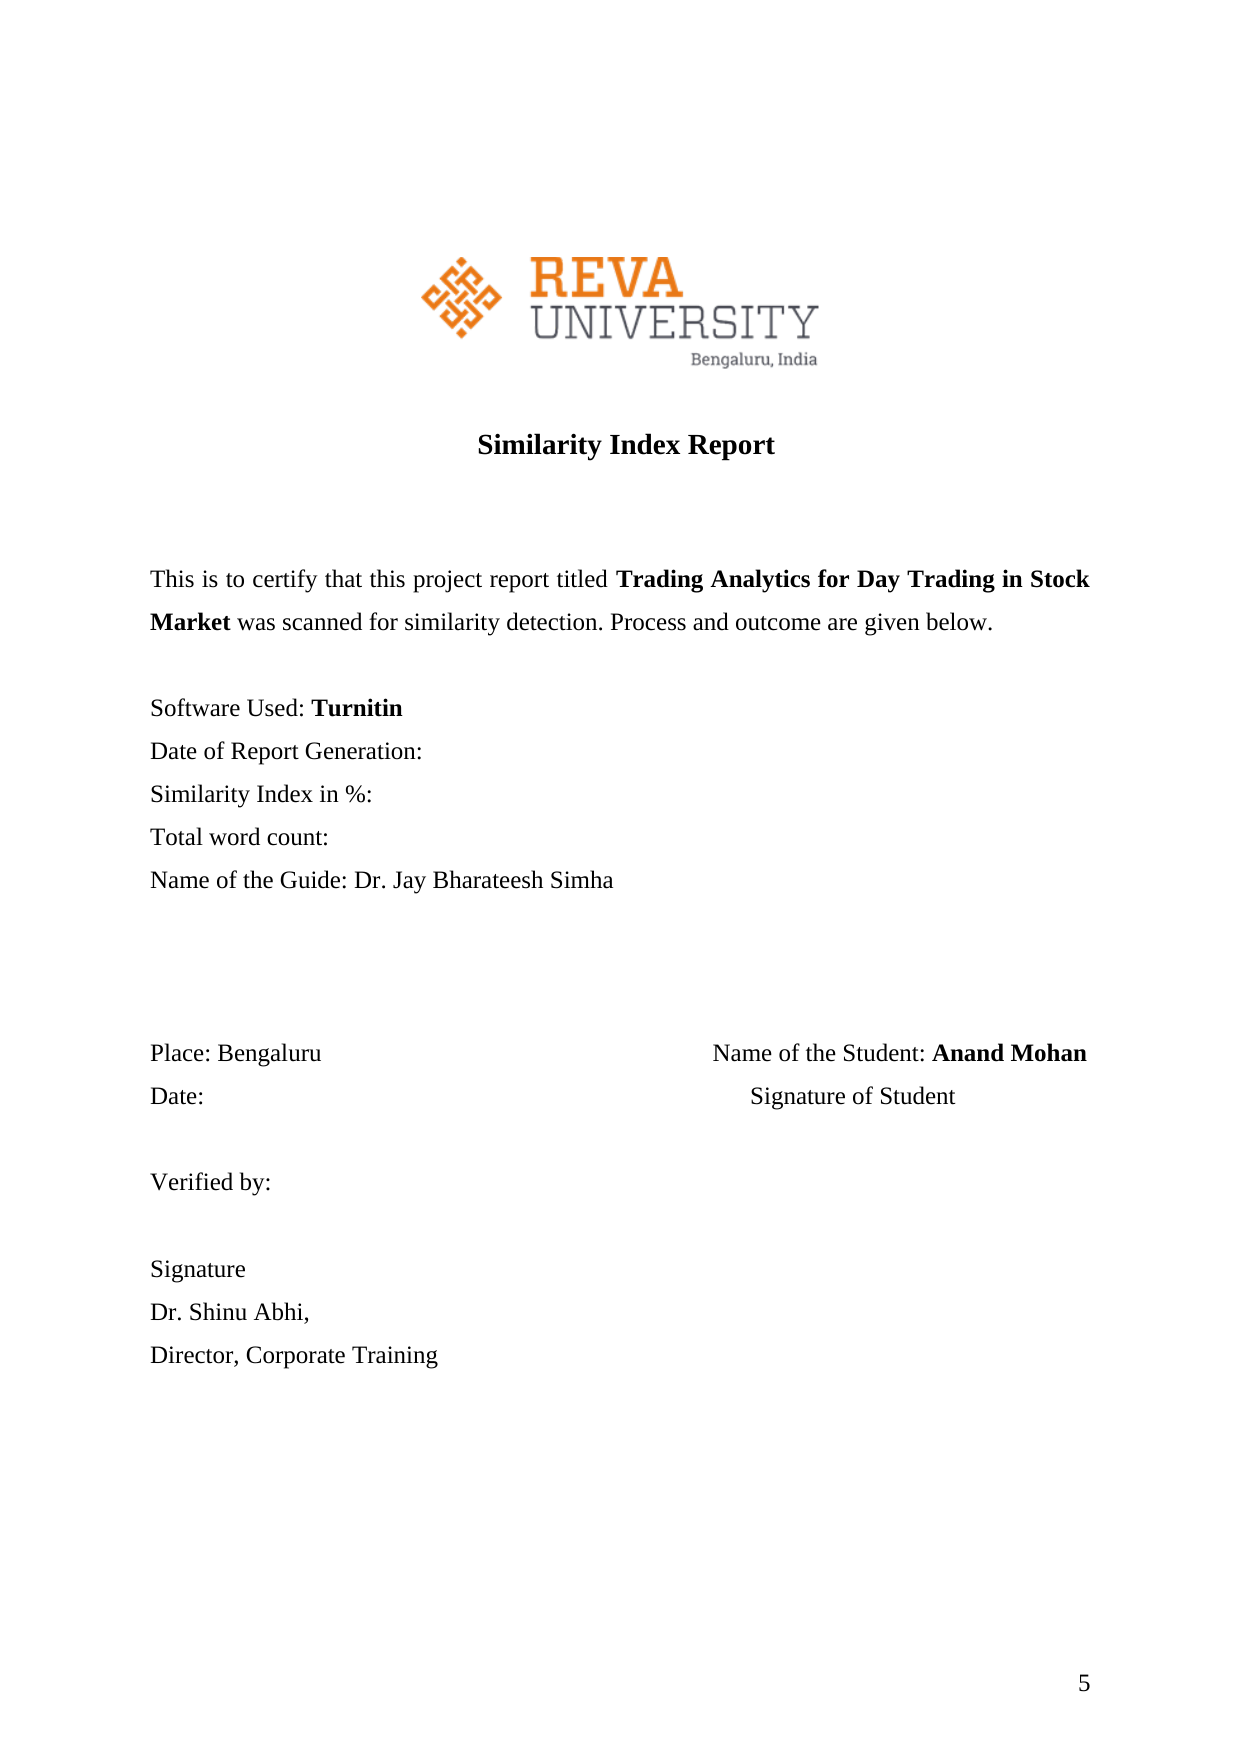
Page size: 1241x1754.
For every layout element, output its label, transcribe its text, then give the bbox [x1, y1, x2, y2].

text Dr. Shinu Abhi, [150, 1297, 1090, 1326]
list Software Used: Turnitin [150, 693, 1090, 722]
text Verified by: [150, 1167, 1090, 1196]
text Signature [150, 1254, 1090, 1282]
list Name of the Guide: Dr. Jay Bharateesh Simha [150, 866, 1090, 894]
list This is to certify that this project report titled Trading Analytics for Day Trading in Stock Market was scanned for similarity detection. Process and outcome are given below. [150, 564, 1090, 636]
subtitle Similarity Index Report [150, 427, 1102, 461]
text Place: Bengaluru Name of the Student: Anand Mohan [150, 1038, 1090, 1067]
picture [421, 257, 820, 370]
text Director, Corporate Training [150, 1340, 1090, 1369]
list Similarity Index in %: [150, 779, 1090, 808]
list Total word count: [150, 822, 1090, 851]
list Date of Report Generation: [150, 736, 1090, 765]
text Date: Signature of Student [150, 1081, 1090, 1110]
